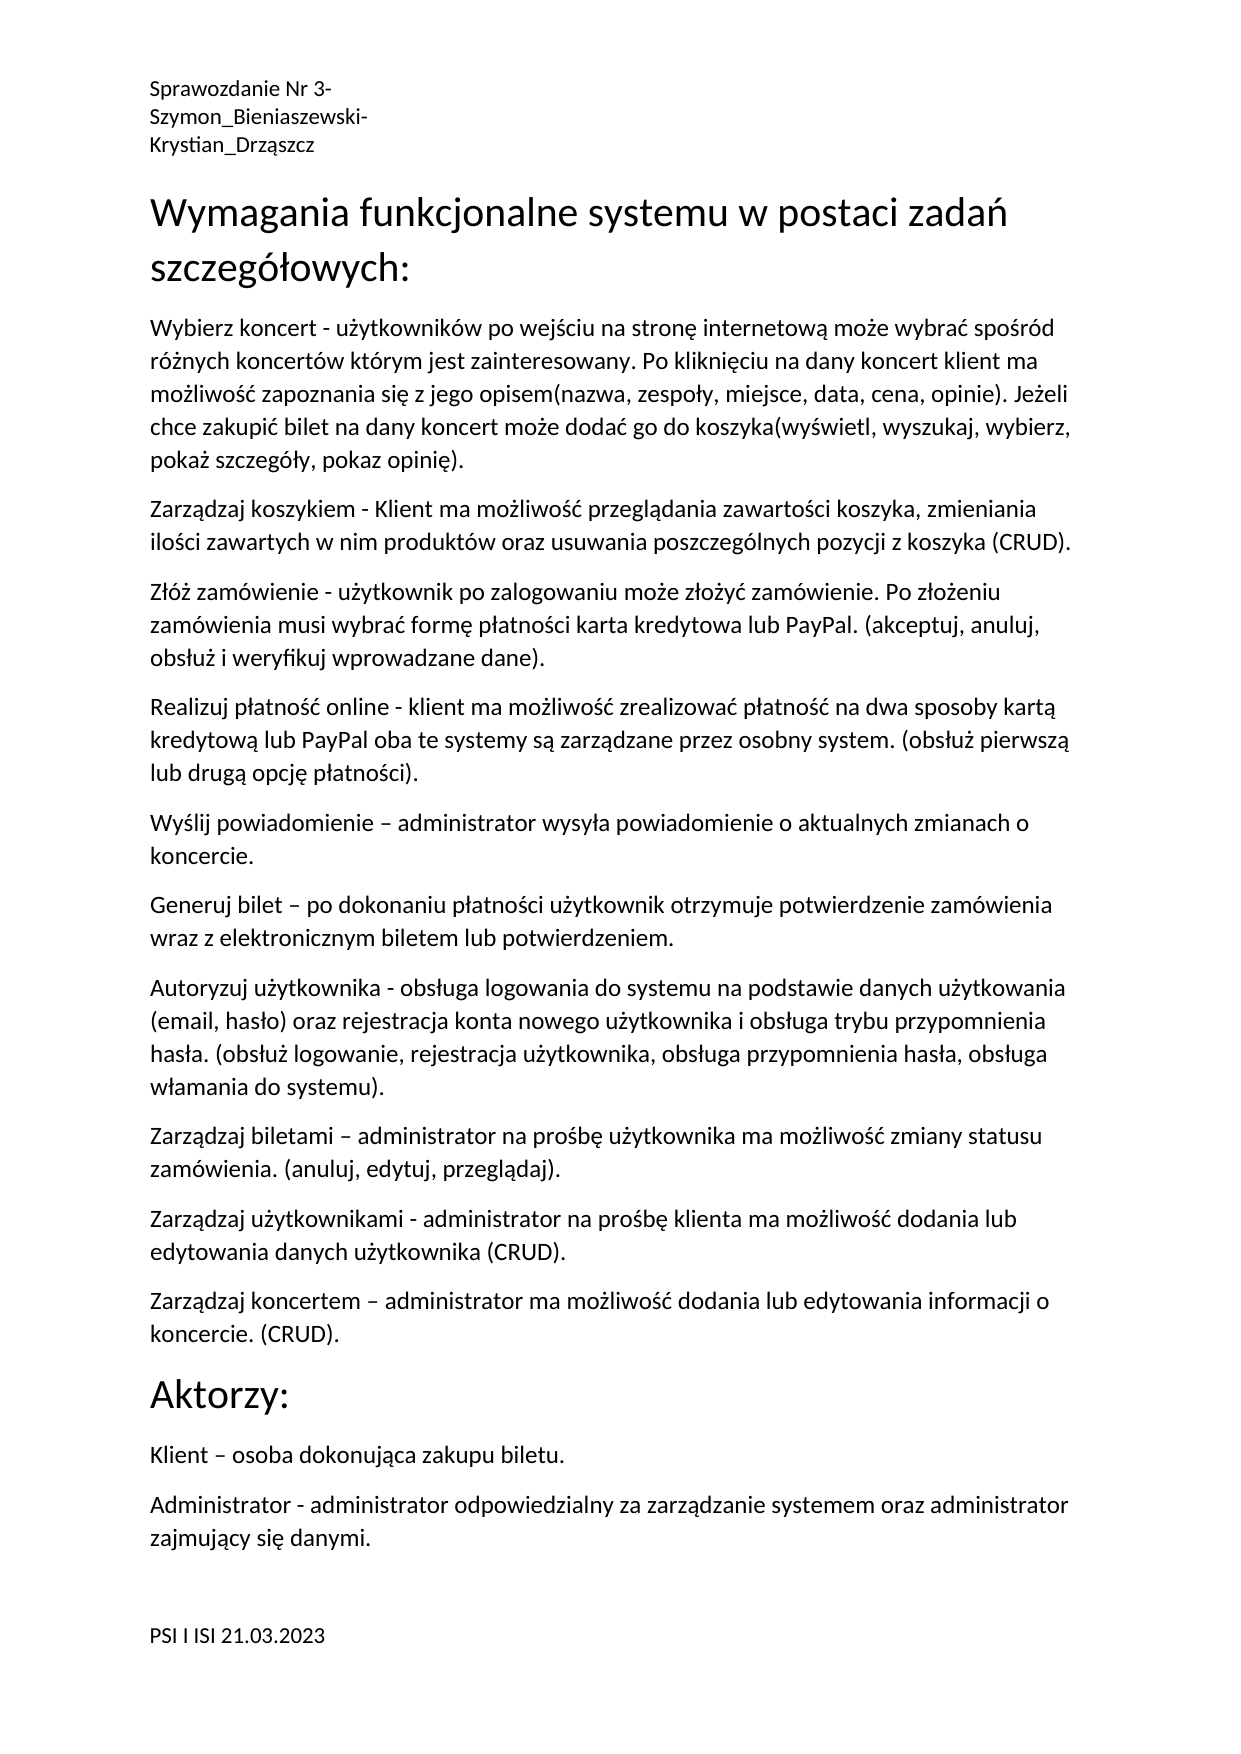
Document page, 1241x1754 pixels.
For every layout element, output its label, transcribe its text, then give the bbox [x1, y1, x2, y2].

text Administrator - administrator odpowiedzialny za zarządzanie systemem oraz administrator zajmujący się danymi. [150, 1489, 1090, 1552]
text Wyślij powiadomienie – administrator wysyła powiadomienie o aktualnych zmianach o koncercie. [150, 807, 1090, 870]
text Zarządzaj koncertem – administrator ma możliwość dodania lub edytowania informacji o koncercie. (CRUD). [150, 1285, 1090, 1349]
text Realizuj płatność online - klient ma możliwość zrealizować płatność na dwa sposoby kartą kredytową lub PayPal oba te systemy są zarządzane przez osobny system. (obsłuż pierwszą lub drugą opcję płatności). [150, 691, 1090, 788]
text Zarządzaj użytkownikami - administrator na prośbę klienta ma możliwość dodania lub edytowania danych użytkownika (CRUD). [150, 1203, 1090, 1266]
text Aktorzy: [150, 1368, 1090, 1418]
text Zarządzaj biletami – administrator na prośbę użytkownika ma możliwość zmiany statusu zamówienia. (anuluj, edytuj, przeglądaj). [150, 1120, 1090, 1184]
text Złóż zamówienie - użytkownik po zalogowaniu może złożyć zamówienie. Po złożeniu zamówienia musi wybrać formę płatności karta kredytowa lub PayPal. (akceptuj, anuluj, obsłuż i weryfikuj wprowadzane dane). [150, 576, 1090, 672]
text Wymagania funkcjonalne systemu w postaci zadań szczegółowych: [150, 186, 1090, 292]
text Wybierz koncert - użytkowników po wejściu na stronę internetową może wybrać spośród różnych koncertów którym jest zainteresowany. Po kliknięciu na dany koncert klient ma możliwość zapoznania się z jego opisem(nazwa, zespoły, miejsce, data, cena, opinie). Jeżeli chce zakupić bilet na dany koncert może dodać go do koszyka(wyświetl, wyszukaj, wybierz, pokaż szczegóły, pokaz opinię). [150, 312, 1090, 474]
text Autoryzuj użytkownika - obsługa logowania do systemu na podstawie danych użytkowania (email, hasło) oraz rejestracja konta nowego użytkownika i obsługa trybu przypomnienia hasła. (obsłuż logowanie, rejestracja użytkownika, obsługa przypomnienia hasła, obsługa włamania do systemu). [150, 972, 1090, 1101]
text Klient – osoba dokonująca zakupu biletu. [150, 1439, 1090, 1470]
text Generuj bilet – po dokonaniu płatności użytkownik otrzymuje potwierdzenie zamówienia wraz z elektronicznym biletem lub potwierdzeniem. [150, 889, 1090, 953]
text Zarządzaj koszykiem - Klient ma możliwość przeglądania zawartości koszyka, zmieniania ilości zawartych w nim produktów oraz usuwania poszczególnych pozycji z koszyka (CRUD). [150, 493, 1090, 557]
